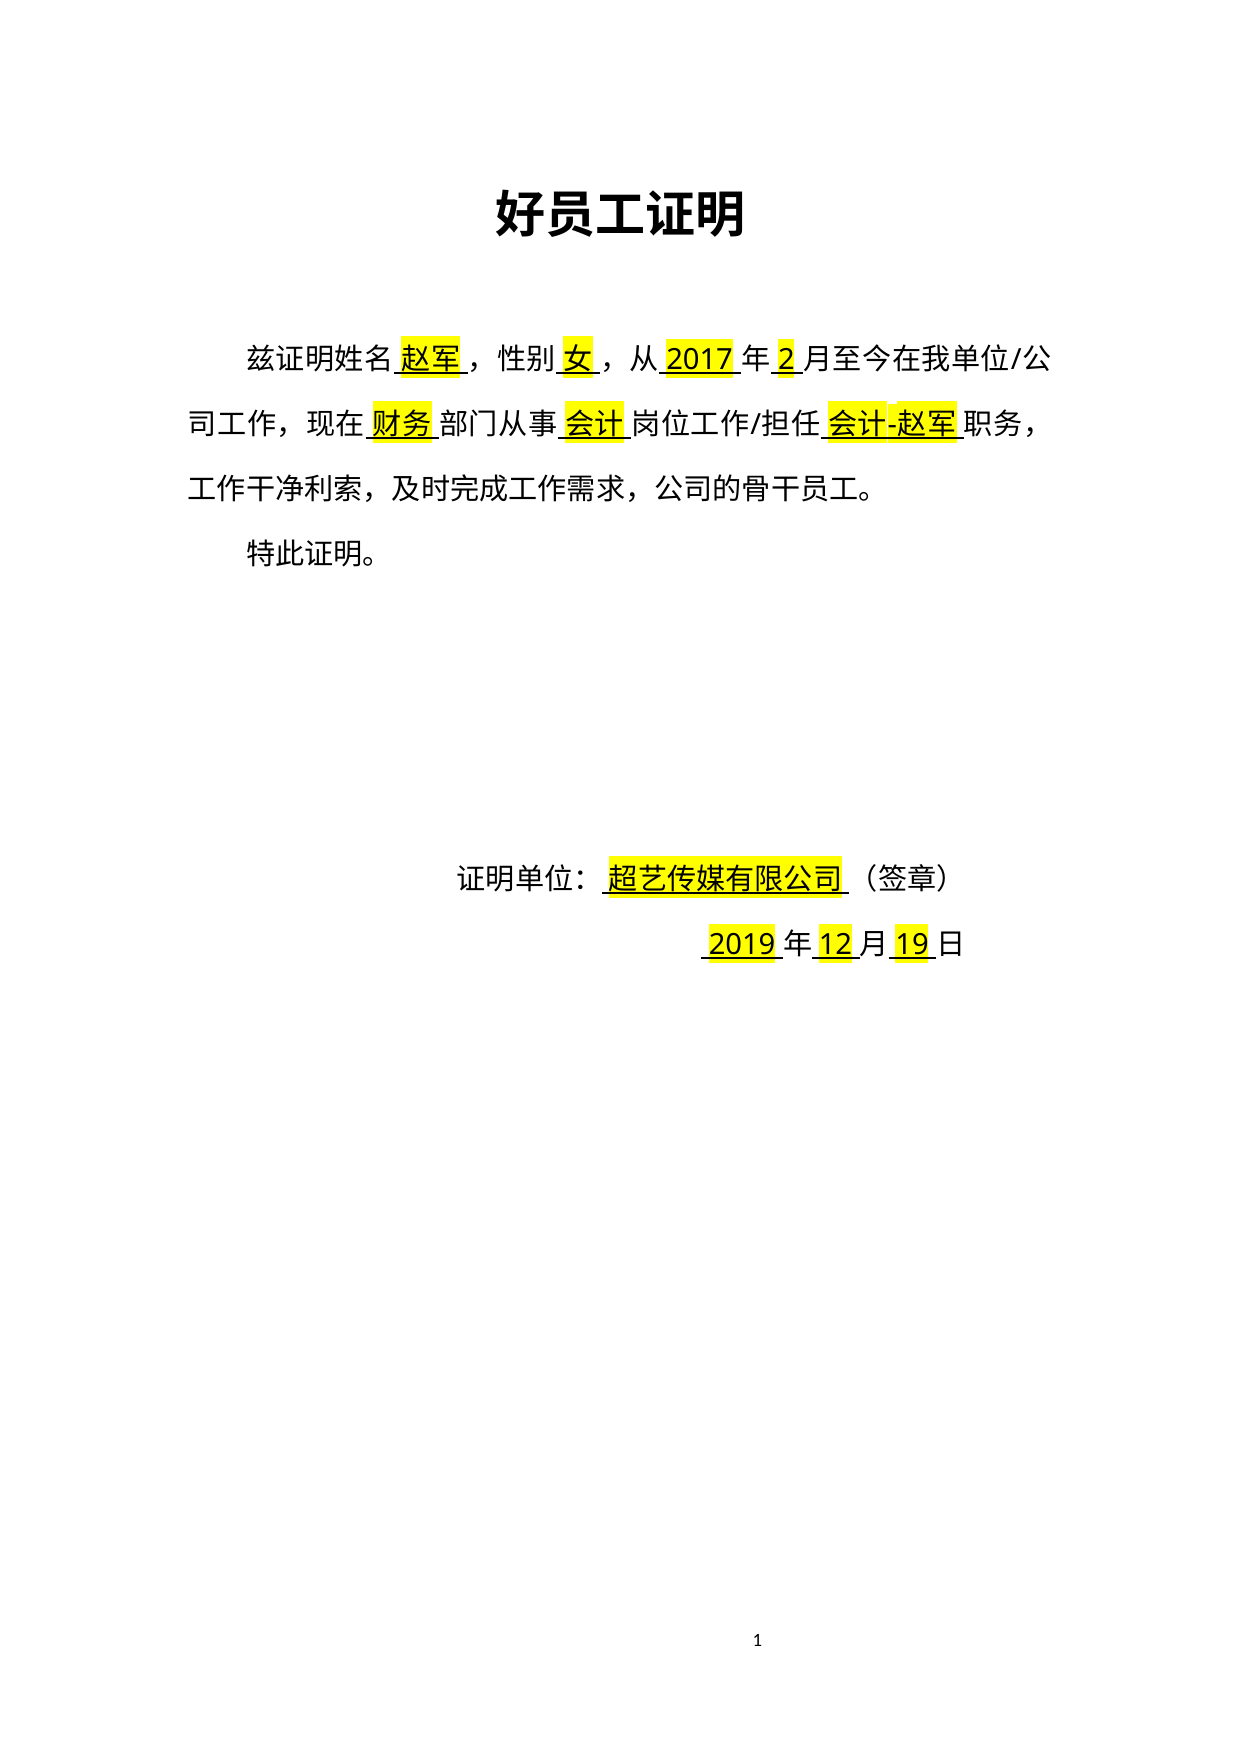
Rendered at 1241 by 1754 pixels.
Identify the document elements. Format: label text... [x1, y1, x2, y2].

text 兹证明姓名 赵军 ，性别 女 ，从 2017 年 2 月至今在我单位/公司工作，现在 财务 部门从事 会计 岗位工作/担任 会计-赵军 职务，工作干净利索，及时完成工作需求，公司的骨干员工。 [187, 324, 1053, 519]
text 特此证明。 [187, 519, 1053, 584]
text 好员工证明 [187, 162, 1053, 259]
text 2019 年 12 月 19 日 [187, 909, 965, 974]
text 证明单位： 超艺传媒有限公司 （签章） [187, 844, 965, 909]
